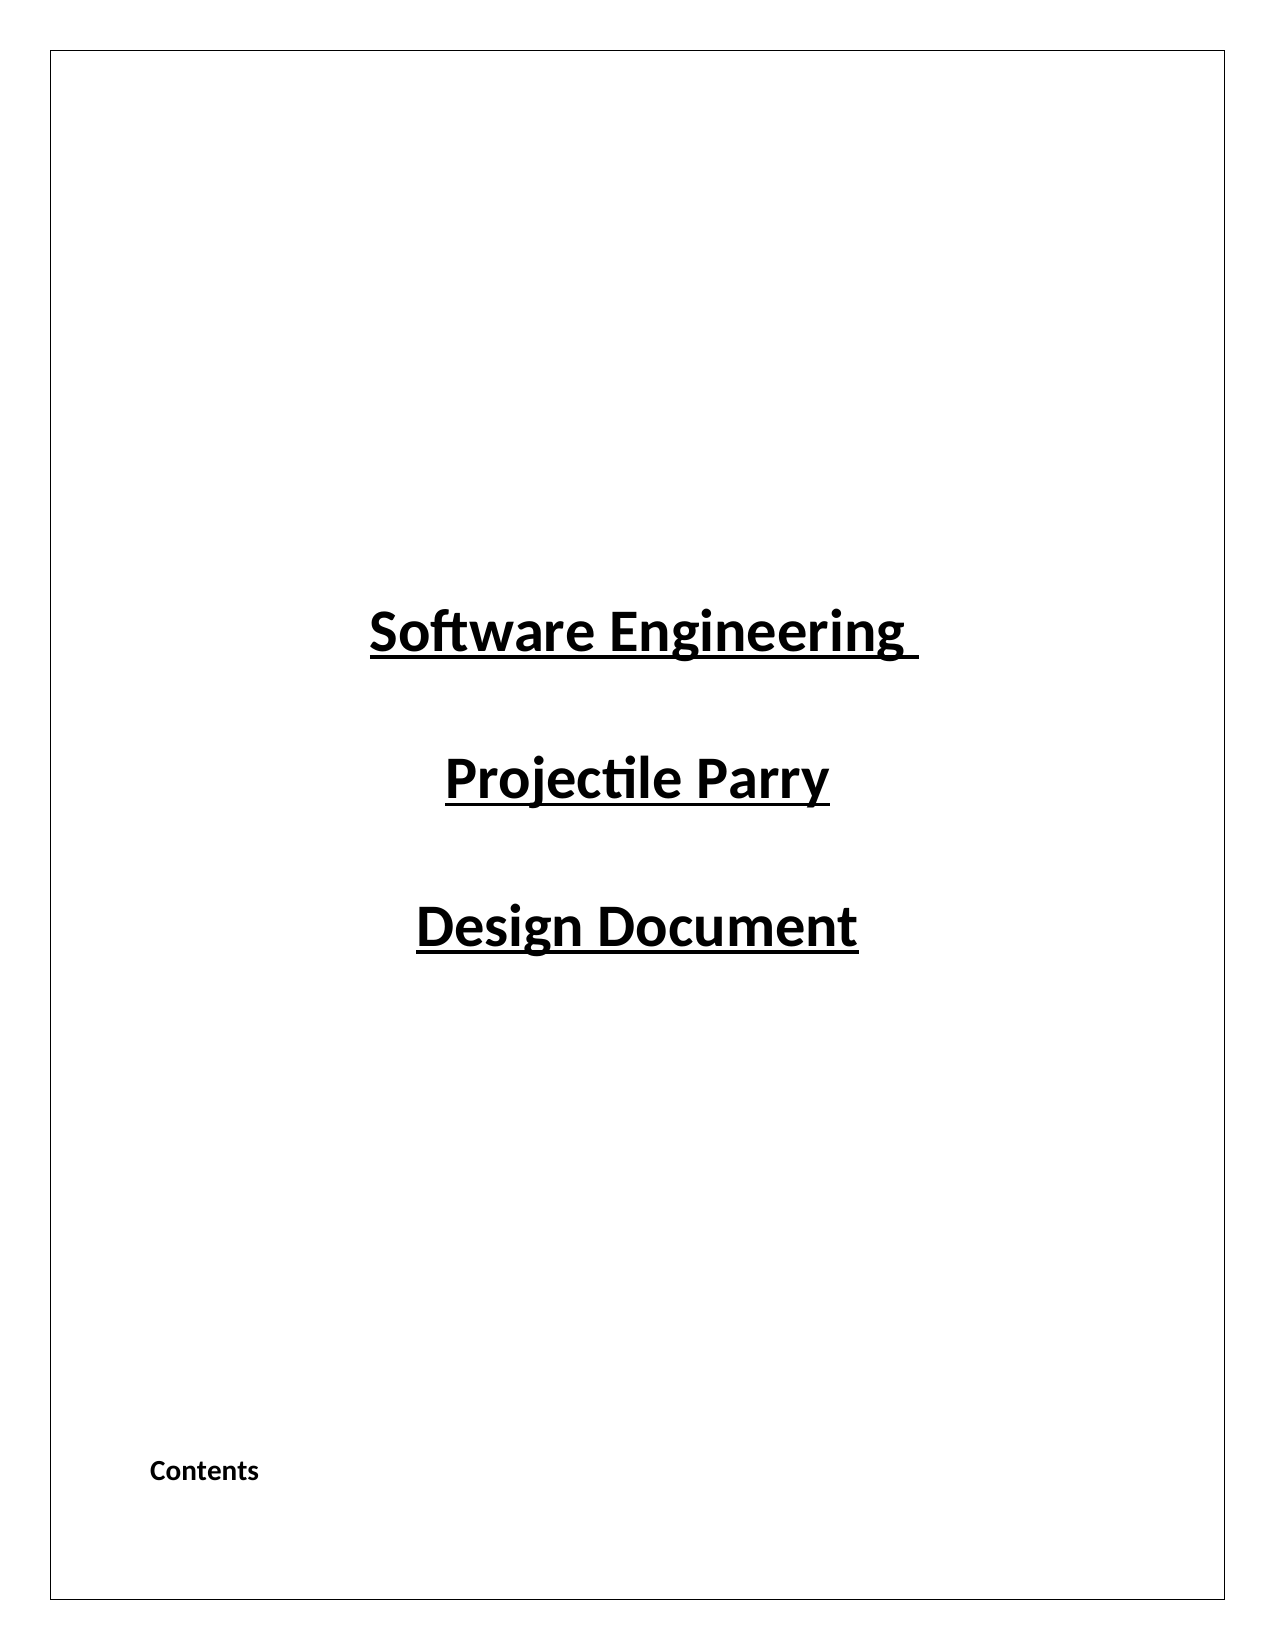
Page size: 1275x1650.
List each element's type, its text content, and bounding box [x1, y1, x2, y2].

text Software Engineering [150, 592, 1125, 666]
text Projectile Parry [150, 740, 1125, 814]
text Design Document [150, 887, 1125, 961]
text Contents [150, 1452, 1125, 1488]
